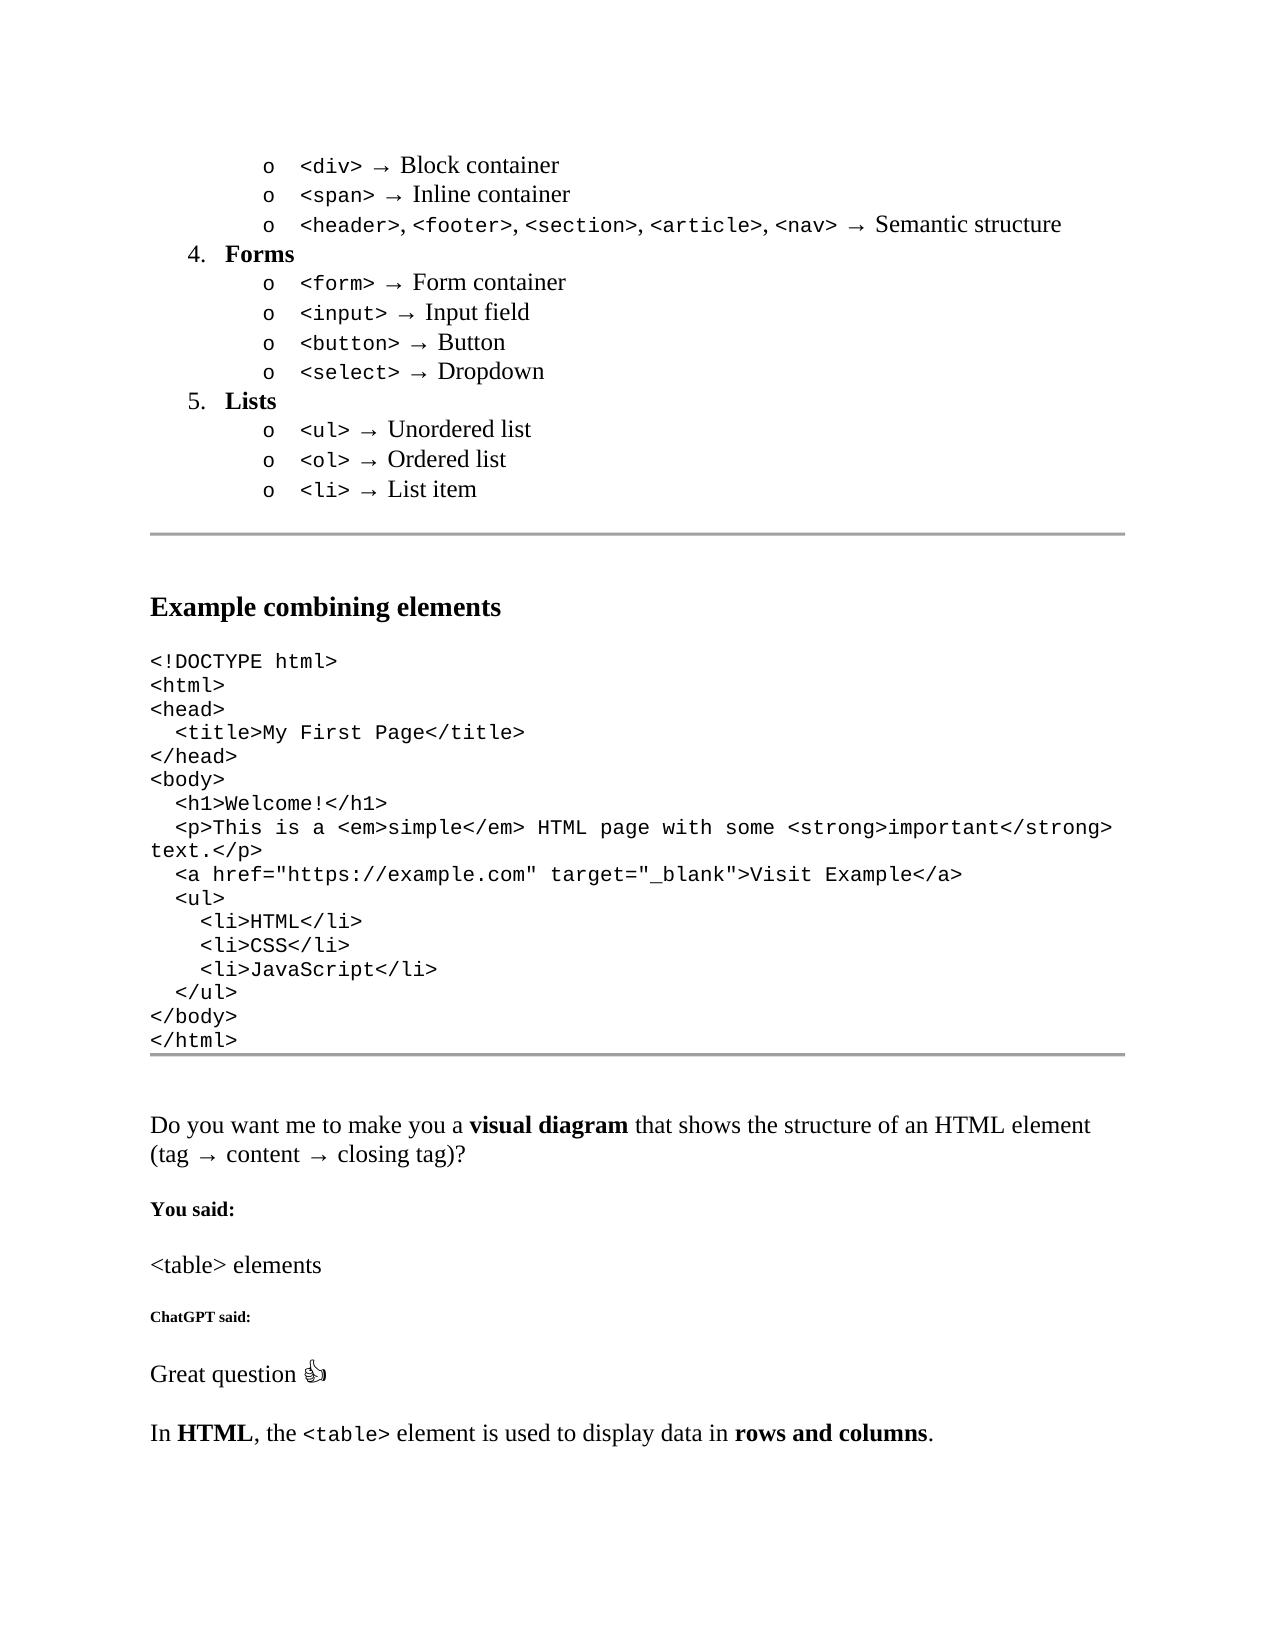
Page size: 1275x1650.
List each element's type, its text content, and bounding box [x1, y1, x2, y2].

text <body> [150, 769, 1125, 793]
text <h1>Welcome!</h1> [150, 793, 1125, 817]
text <!DOCTYPE html> [150, 651, 1125, 675]
text </html> [150, 1029, 1125, 1053]
text <li>HTML</li> [150, 911, 1125, 935]
text <html> [150, 675, 1125, 698]
text ChatGPT said: [150, 1308, 1125, 1326]
text Example combining elements [150, 590, 1125, 622]
text </ul> [150, 982, 1125, 1006]
text In HTML, the <table> element is used to display data in rows and columns. [150, 1418, 1125, 1448]
text You said: [150, 1197, 1125, 1221]
text <ul> [150, 888, 1125, 911]
list <ol> → Ordered list [262, 444, 1125, 474]
list <button> → Button [262, 327, 1125, 356]
text <table> elements [150, 1250, 1125, 1279]
text <title>My First Page</title> [150, 722, 1125, 746]
text </body> [150, 1006, 1125, 1029]
text Do you want me to make you a visual diagram that shows the structure of an HTML element (tag → content → closing tag)? [150, 1110, 1125, 1168]
list Lists [187, 386, 1125, 414]
list <span> → Inline container [262, 179, 1125, 209]
list <ul> → Unordered list [262, 414, 1125, 444]
text <li>JavaScript</li> [150, 959, 1125, 982]
list Forms [187, 239, 1125, 267]
list <input> → Input field [262, 297, 1125, 327]
list <select> → Dropdown [262, 356, 1125, 386]
list <li> → List item [262, 474, 1125, 503]
list <header>, <footer>, <section>, <article>, <nav> → Semantic structure [262, 209, 1125, 239]
text Great question 👍 [150, 1355, 1125, 1389]
list <form> → Form container [262, 267, 1125, 297]
text <li>CSS</li> [150, 935, 1125, 959]
text </head> [150, 746, 1125, 769]
text <p>This is a <em>simple</em> HTML page with some <strong>important</strong> text.</p> [150, 817, 1125, 864]
text <head> [150, 698, 1125, 722]
text <a href="https://example.com" target="_blank">Visit Example</a> [150, 864, 1125, 888]
list <div> → Block container [262, 150, 1125, 179]
